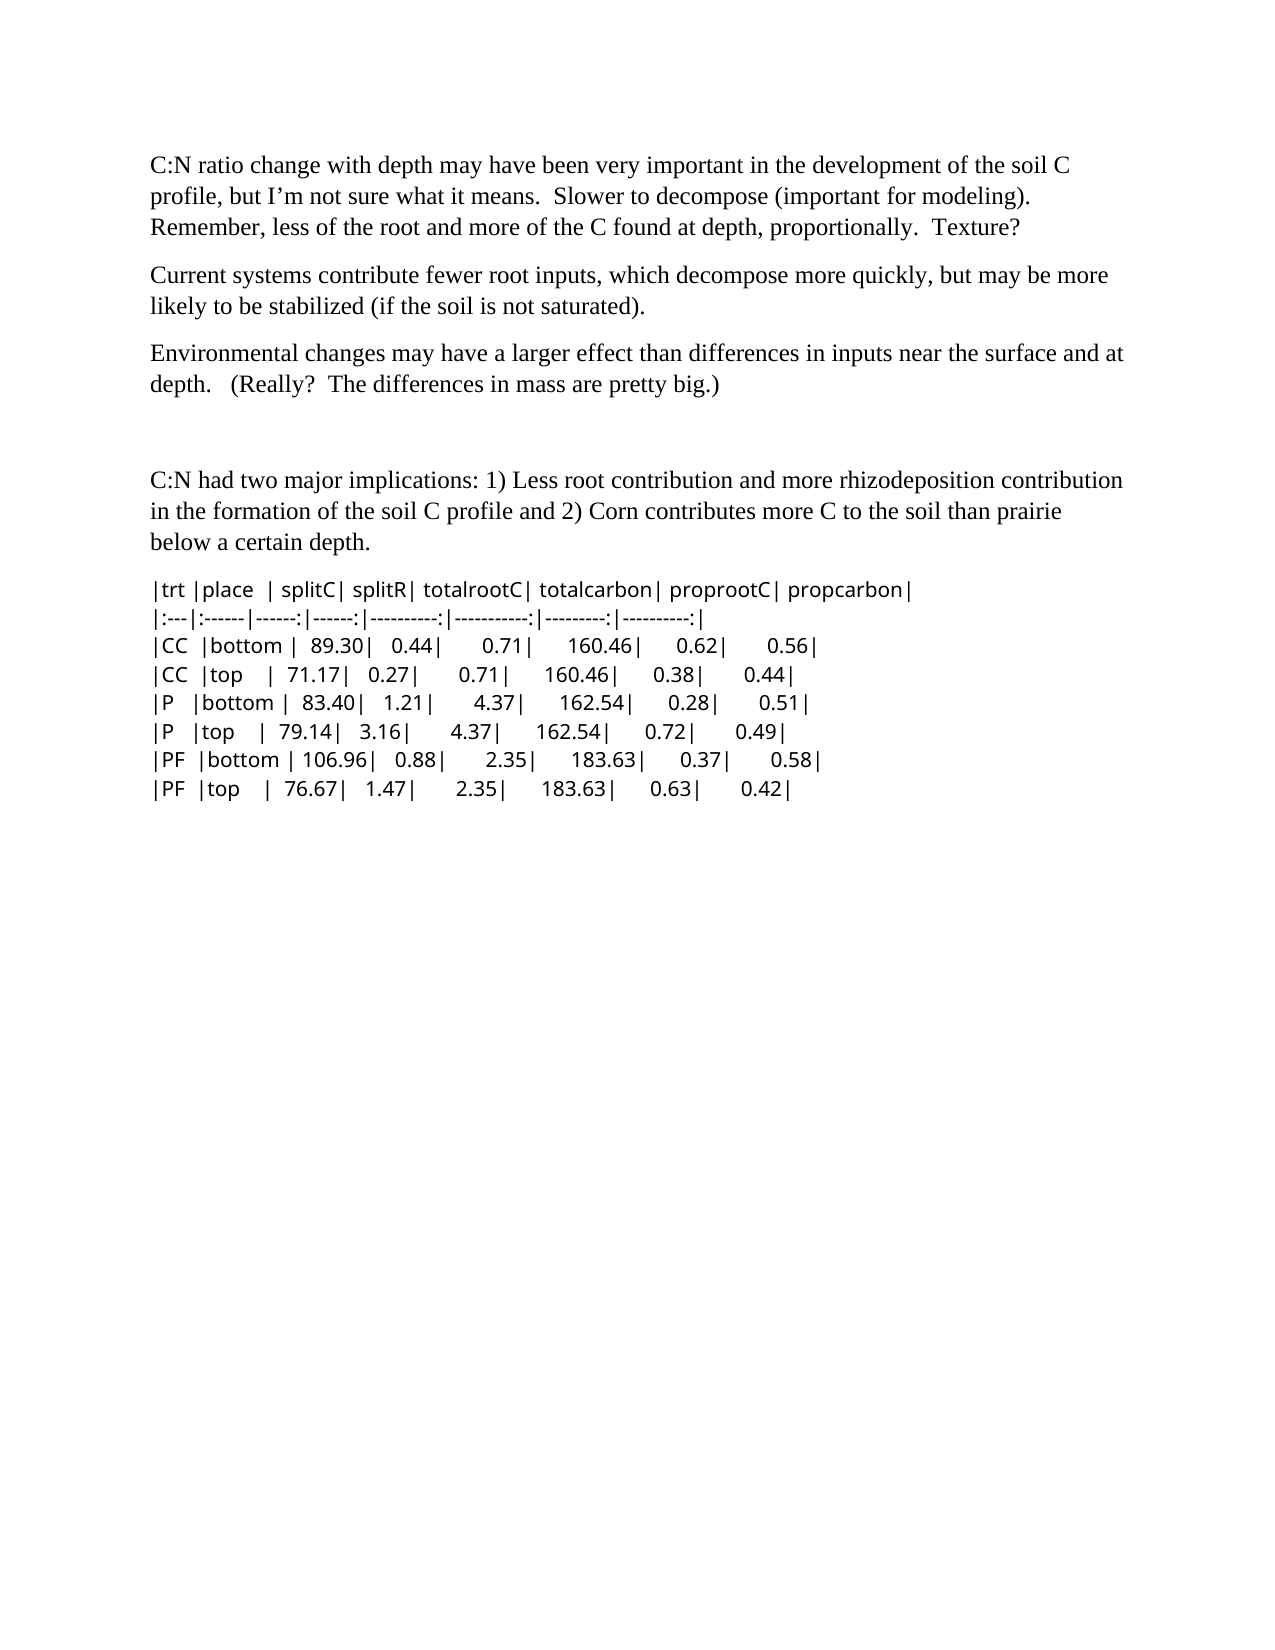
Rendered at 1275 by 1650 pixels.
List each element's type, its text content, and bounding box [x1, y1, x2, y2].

text |PF |top | 76.67| 1.47| 2.35| 183.63| 0.63| 0.42| [150, 774, 1125, 802]
text Current systems contribute fewer root inputs, which decompose more quickly, but may be more likely to be stabilized (if the soil is not saturated). [150, 260, 1125, 319]
text |CC |bottom | 89.30| 0.44| 0.71| 160.46| 0.62| 0.56| [150, 632, 1125, 660]
text |P |top | 79.14| 3.16| 4.37| 162.54| 0.72| 0.49| [150, 717, 1125, 745]
text |trt |place | splitC| splitR| totalrootC| totalcarbon| proprootC| propcarbon| [150, 575, 1125, 603]
text Environmental changes may have a larger effect than differences in inputs near the surface and at depth. (Really? The differences in mass are pretty big.) [150, 338, 1125, 398]
text |PF |bottom | 106.96| 0.88| 2.35| 183.63| 0.37| 0.58| [150, 745, 1125, 774]
text C:N had two major implications: 1) Less root contribution and more rhizodeposition contribution in the formation of the soil C profile and 2) Corn contributes more C to the soil than prairie below a certain depth. [150, 465, 1125, 556]
text |:---|:------|------:|------:|----------:|-----------:|---------:|----------:| [150, 603, 1125, 632]
text |P |bottom | 83.40| 1.21| 4.37| 162.54| 0.28| 0.51| [150, 688, 1125, 717]
text C:N ratio change with depth may have been very important in the development of the soil C profile, but I’m not sure what it means. Slower to decompose (important for modeling). Remember, less of the root and more of the C found at depth, proportionally. Texture? [150, 150, 1125, 241]
text |CC |top | 71.17| 0.27| 0.71| 160.46| 0.38| 0.44| [150, 660, 1125, 688]
